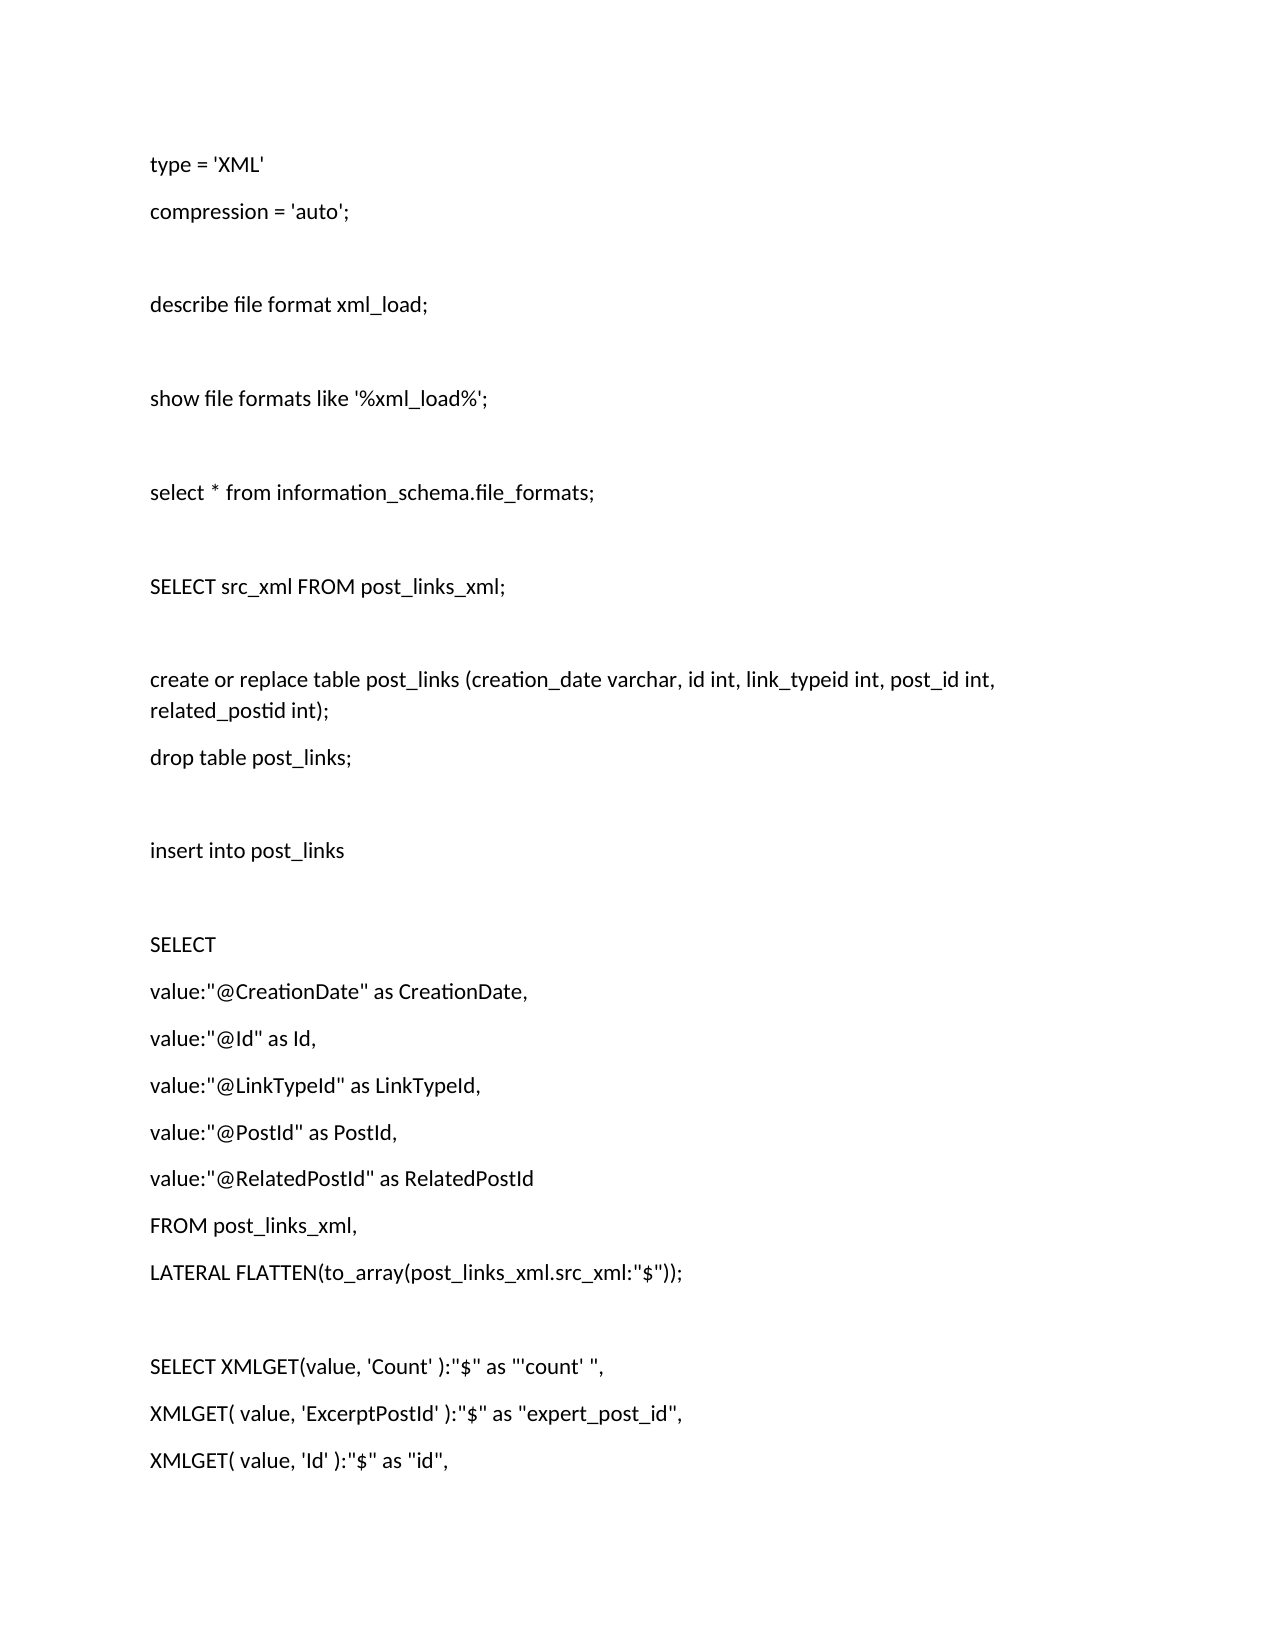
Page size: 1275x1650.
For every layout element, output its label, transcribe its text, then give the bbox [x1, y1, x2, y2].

text describe file format xml_load; [150, 291, 1125, 319]
text LATERAL FLATTEN(to_array(post_links_xml.src_xml:"$")); [150, 1258, 1125, 1286]
text FROM post_links_xml, [150, 1211, 1125, 1239]
text type = 'XML' [150, 150, 1125, 178]
text value:"@PostId" as PostId, [150, 1118, 1125, 1146]
text value:"@RelatedPostId" as RelatedPostId [150, 1164, 1125, 1193]
text value:"@CreationDate" as CreationDate, [150, 977, 1125, 1005]
text value:"@Id" as Id, [150, 1024, 1125, 1052]
text SELECT [150, 930, 1125, 958]
text insert into post_links [150, 836, 1125, 864]
text create or replace table post_links (creation_date varchar, id int, link_typeid int, post_id int, related_postid int); [150, 666, 1125, 724]
text SELECT XMLGET(value, 'Count' ):"$" as "'count' ", [150, 1352, 1125, 1380]
text SELECT src_xml FROM post_links_xml; [150, 572, 1125, 600]
text drop table post_links; [150, 743, 1125, 771]
text XMLGET( value, 'Id' ):"$" as "id", [150, 1446, 1125, 1474]
text compression = 'auto'; [150, 197, 1125, 225]
text XMLGET( value, 'ExcerptPostId' ):"$" as "expert_post_id", [150, 1399, 1125, 1427]
text show file formats like '%xml_load%'; [150, 384, 1125, 412]
text value:"@LinkTypeId" as LinkTypeId, [150, 1071, 1125, 1099]
text select * from information_schema.file_formats; [150, 478, 1125, 506]
